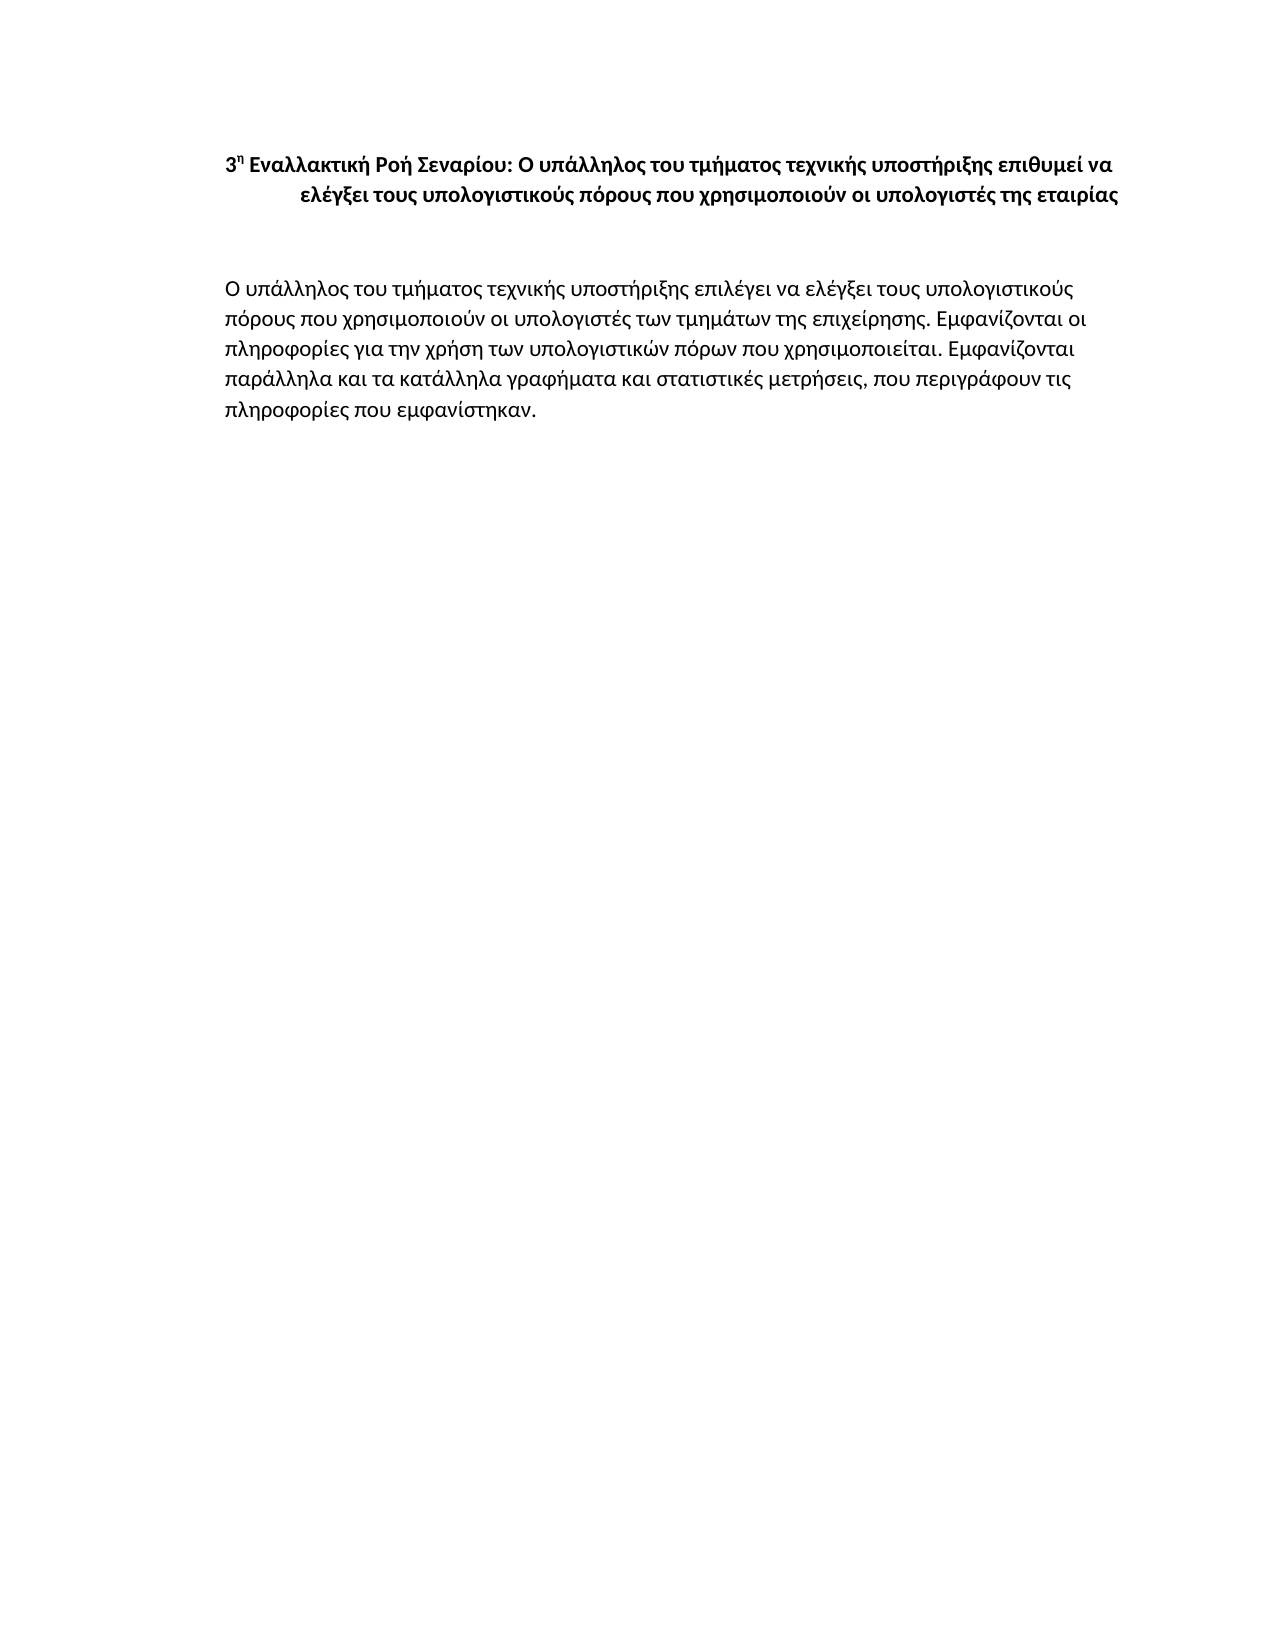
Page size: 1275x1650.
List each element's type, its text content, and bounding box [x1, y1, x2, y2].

text 3η Εναλλακτική Ροή Σεναρίου: Ο υπάλληλος του τμήματος τεχνικής υποστήριξης επιθυμεί να ελέγξει τους υπολογιστικούς πόρους που χρησιμοποιούν οι υπολογιστές της εταιρίας [225, 150, 1125, 208]
text Ο υπάλληλος του τμήματος τεχνικής υποστήριξης επιλέγει να ελέγξει τους υπολογιστικούς πόρους που χρησιμοποιούν οι υπολογιστές των τμημάτων της επιχείρησης. Εμφανίζονται οι πληροφορίες για την χρήση των υπολογιστικών πόρων που χρησιμοποιείται. Εμφανίζονται παράλληλα και τα κατάλληλα γραφήματα και στατιστικές μετρήσεις, που περιγράφουν τις πληροφορίες που εμφανίστηκαν. [225, 274, 1125, 423]
